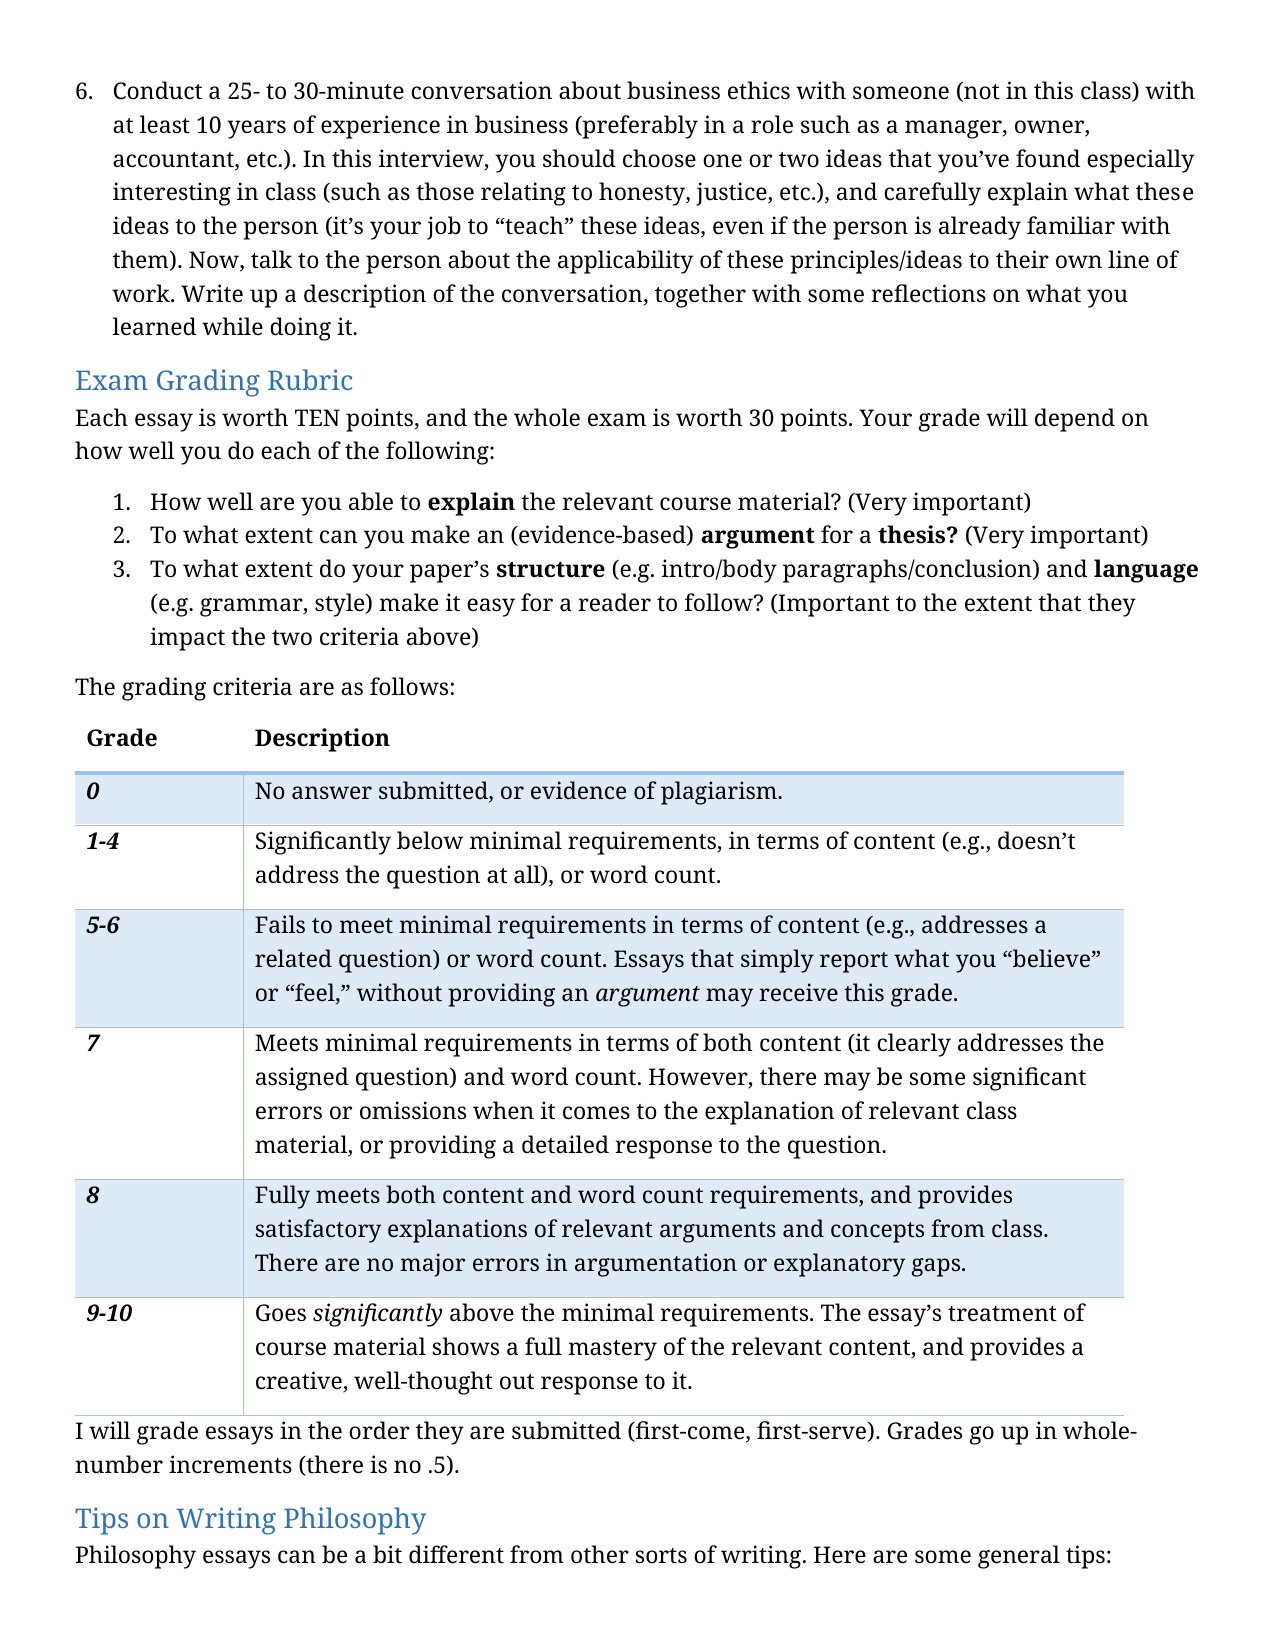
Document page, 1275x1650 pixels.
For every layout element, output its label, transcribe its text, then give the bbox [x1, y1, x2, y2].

table_cell 9-10 [75, 1298, 243, 1415]
list Conduct a 25- to 30-minute conversation about business ethics with someone (not in this class) with at least 10 years of experience in business (preferably in a role such as a manager, owner, accountant, etc.). In this interview, you should choose one or two ideas that you’ve found especially interesting in class (such as those relating to honesty, justice, etc.), and carefully explain what these ideas to the person (it’s your job to “teach” these ideas, even if the person is already familiar with them). Now, talk to the person about the applicability of these principles/ideas to their own line of work. Write up a description of the conversation, together with some reflections on what you learned while doing it. [75, 75, 1200, 342]
table_cell Fully meets both content and word count requirements, and provides satisfactory explanations of relevant arguments and concepts from class. There are no major errors in argumentation or explanatory gaps. [244, 1180, 1124, 1297]
subtitle Exam Grading Rubric [75, 362, 1200, 398]
table_cell Fails to meet minimal requirements in terms of content (e.g., addresses a related question) or word count. Essays that simply report what you “believe” or “feel,” without providing an argument may receive this grade. [244, 910, 1124, 1027]
table_cell 8 [75, 1180, 243, 1297]
text Philosophy essays can be a bit different from other sorts of writing. Here are some general tips: [75, 1539, 1200, 1570]
table_cell 7 [75, 1028, 243, 1179]
table_cell Significantly below minimal requirements, in terms of content (e.g., doesn’t address the question at all), or word count. [244, 826, 1124, 909]
list To what extent do your paper’s structure (e.g. intro/body paragraphs/conclusion) and language (e.g. grammar, style) make it easy for a reader to follow? (Important to the extent that they impact the two criteria above) [112, 553, 1200, 652]
list How well are you able to explain the relevant course material? (Very important) [112, 486, 1200, 517]
table_cell 1-4 [75, 826, 243, 909]
table_cell Meets minimal requirements in terms of both content (it clearly addresses the assigned question) and word count. However, there may be some significant errors or omissions when it comes to the explanation of relevant class material, or providing a detailed response to the question. [244, 1028, 1124, 1179]
table_cell 5-6 [75, 910, 243, 1027]
list To what extent can you make an (evidence-based) argument for a thesis? (Very important) [112, 519, 1200, 551]
table_header Grade [75, 721, 243, 771]
text Each essay is worth TEN points, and the whole exam is worth 30 points. Your grade will depend on how well you do each of the following: [75, 401, 1200, 466]
table_cell No answer submitted, or evidence of plagiarism. [244, 775, 1124, 824]
text The grading criteria are as follows: [75, 671, 1200, 702]
table_cell 0 [75, 775, 243, 824]
table_header Description [243, 721, 1124, 771]
table_cell Goes significantly above the minimal requirements. The essay’s treatment of course material shows a full mastery of the relevant content, and provides a creative, well-thought out response to it. [244, 1298, 1124, 1415]
subtitle Tips on Writing Philosophy [75, 1499, 1200, 1536]
text I will grade essays in the order they are submitted (first-come, first-serve). Grades go up in whole-number increments (there is no .5). [75, 1415, 1200, 1480]
